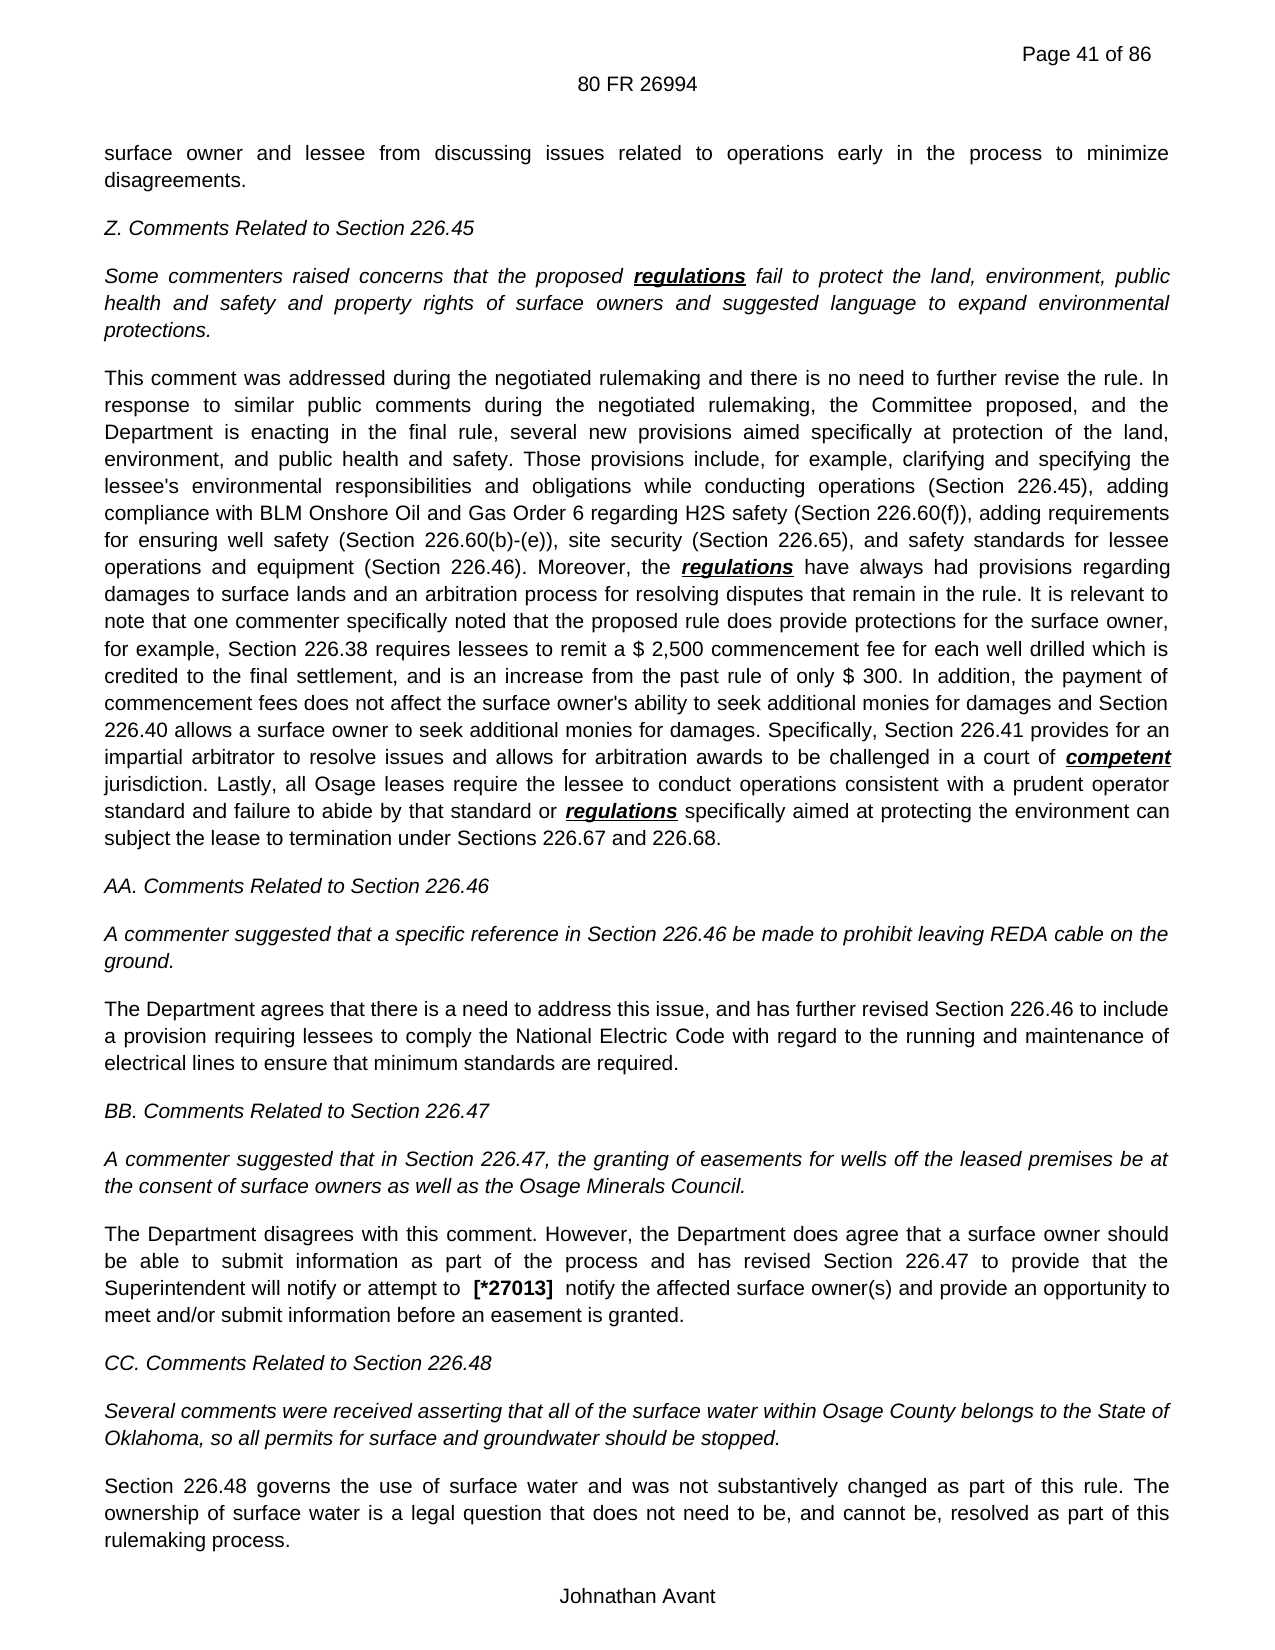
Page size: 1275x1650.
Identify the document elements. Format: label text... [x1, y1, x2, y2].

text CC. Comments Related to Section 226.48 [104, 1348, 1171, 1375]
text Several comments were received asserting that all of the surface water within Osage County belongs to the State of Oklahoma, so all permits for surface and groundwater should be stopped. [104, 1396, 1171, 1450]
text Section 226.48 governs the use of surface water and was not substantively changed as part of this rule. The ownership of surface water is a legal question that does not need to be, and cannot be, resolved as part of this rulemaking process. [104, 1471, 1171, 1552]
text This comment was addressed during the negotiated rulemaking and there is no need to further revise the rule. In response to similar public comments during the negotiated rulemaking, the Committee proposed, and the Department is enacting in the final rule, several new provisions aimed specifically at protection of the land, environment, and public health and safety. Those provisions include, for example, clarifying and specifying the lessee's environmental responsibilities and obligations while conducting operations (Section 226.45), adding compliance with BLM Onshore Oil and Gas Order 6 regarding H2S safety (Section 226.60(f)), adding requirements for ensuring well safety (Section 226.60(b)-(e)), site security (Section 226.65), and safety standards for lessee operations and equipment (Section 226.46). Moreover, the regulations have always had provisions regarding damages to surface lands and an arbitration process for resolving disputes that remain in the rule. It is relevant to note that one commenter specifically noted that the proposed rule does provide protections for the surface owner, for example, Section 226.38 requires lessees to remit a $ 2,500 commencement fee for each well drilled which is credited to the final settlement, and is an increase from the past rule of only $ 300. In addition, the payment of commencement fees does not affect the surface owner's ability to seek additional monies for damages and Section 226.40 allows a surface owner to seek additional monies for damages. Specifically, Section 226.41 provides for an impartial arbitrator to resolve issues and allows for arbitration awards to be challenged in a court of competent jurisdiction. Lastly, all Osage leases require the lessee to conduct operations consistent with a prudent operator standard and failure to abide by that standard or regulations specifically aimed at protecting the environment can subject the lease to termination under Sections 226.67 and 226.68. [104, 362, 1171, 850]
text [104, 137, 1171, 192]
text Some commenters raised concerns that the proposed regulations fail to protect the land, environment, public health and safety and property rights of surface owners and suggested language to expand environmental protections. [104, 260, 1171, 342]
text Z. Comments Related to Section 226.45 [104, 212, 1171, 239]
text A commenter suggested that in Section 226.47, the granting of easements for wells off the leased premises be at the consent of surface owners as well as the Osage Minerals Council. [104, 1144, 1171, 1198]
text The Department disagrees with this comment. However, the Department does agree that a surface owner should be able to submit information as part of the process and has revised Section 226.47 to provide that the Superintendent will notify or attempt to [*27013] notify the affected surface owner(s) and provide an opportunity to meet and/or submit information before an easement is granted. [104, 1219, 1171, 1327]
text BB. Comments Related to Section 226.47 [104, 1096, 1171, 1123]
text The Department agrees that there is a need to address this issue, and has further revised Section 226.46 to include a provision requiring lessees to comply the National Electric Code with regard to the running and maintenance of electrical lines to ensure that minimum standards are required. [104, 994, 1171, 1075]
text A commenter suggested that a specific reference in Section 226.46 be made to prohibit leaving REDA cable on the ground. [104, 919, 1171, 973]
text AA. Comments Related to Section 226.46 [104, 871, 1171, 898]
